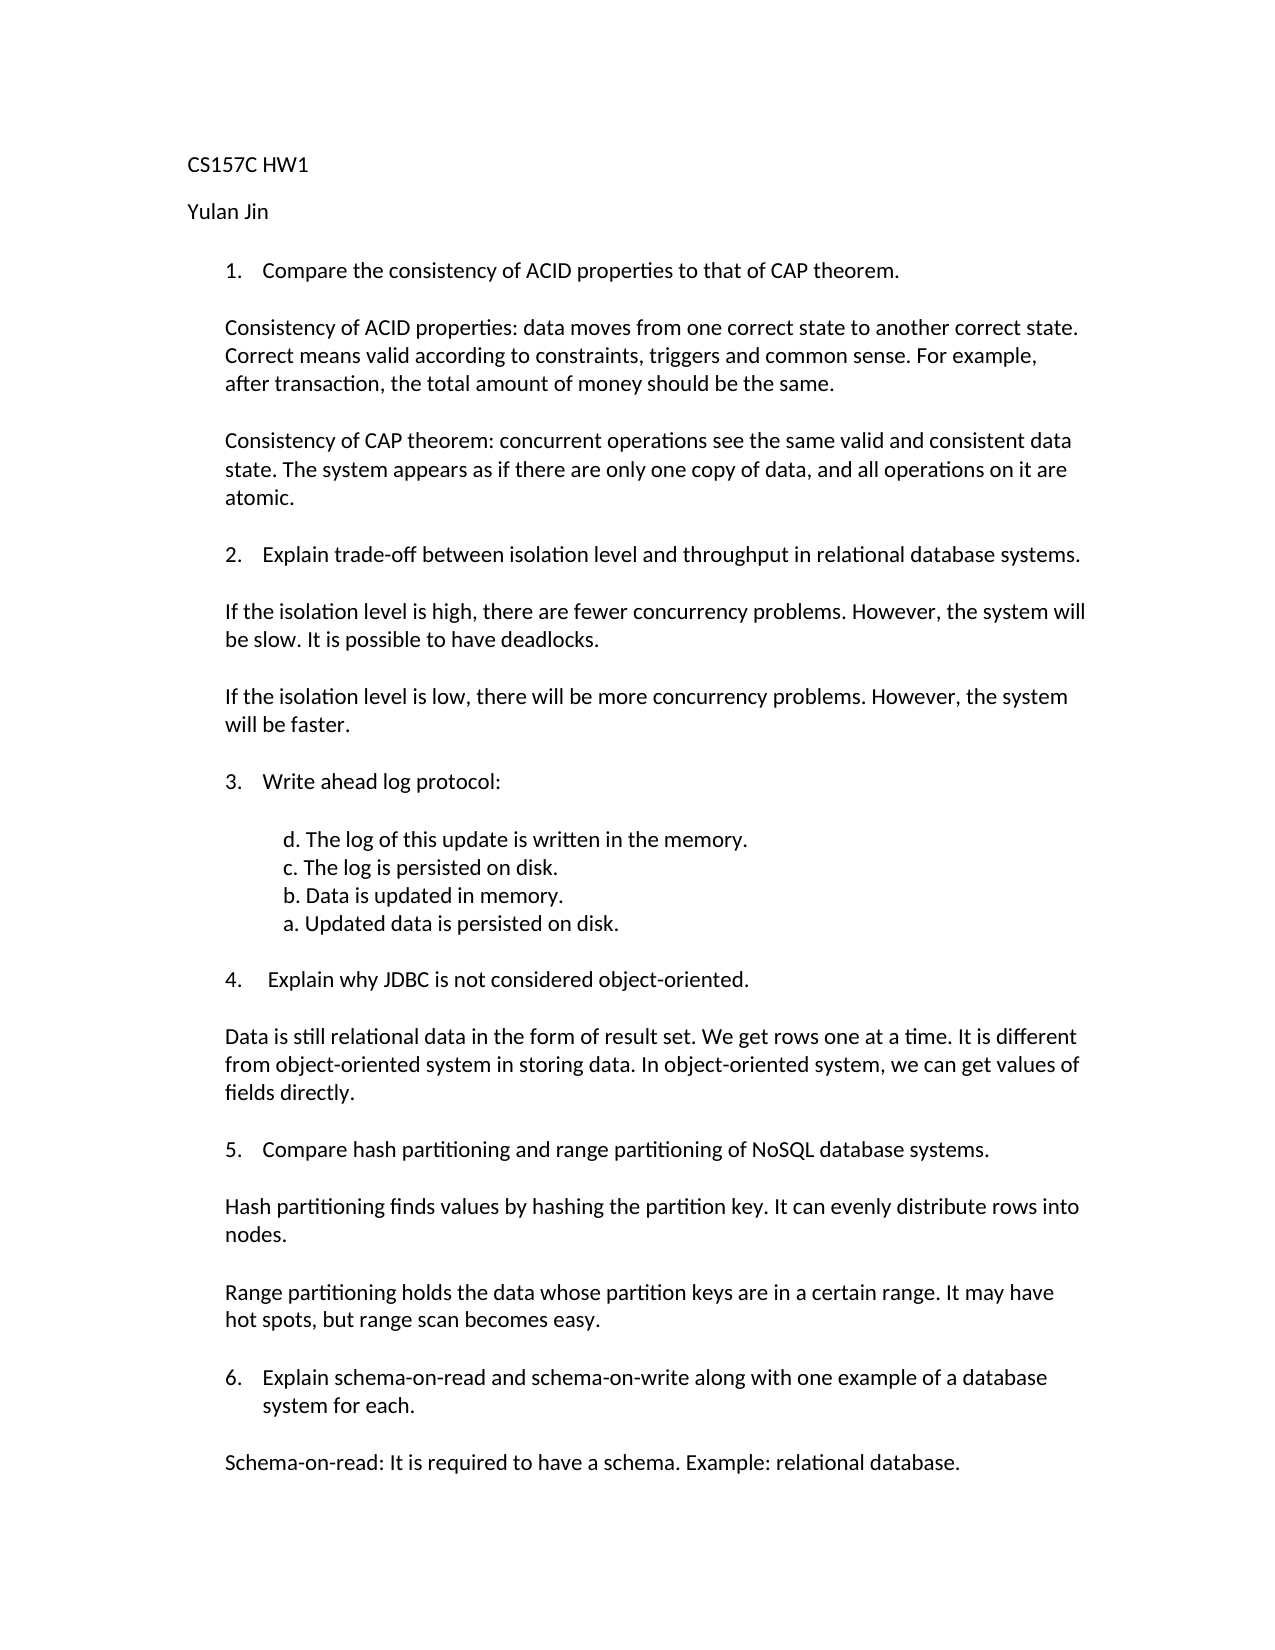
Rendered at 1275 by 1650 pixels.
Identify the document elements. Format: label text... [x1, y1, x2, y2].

text Schema-on-read: It is required to have a schema. Example: relational database. [225, 1448, 1087, 1476]
text Yulan Jin [187, 197, 1087, 225]
text Data is still relational data in the form of result set. We get rows one at a time. It is different from object-oriented system in storing data. In object-oriented system, we can get values of fields directly. [225, 1022, 1087, 1106]
text Hash partitioning finds values by hashing the partition key. It can evenly distribute rows into nodes. [225, 1192, 1087, 1248]
text Consistency of CAP theorem: concurrent operations see the same valid and consistent data state. The system appears as if there are only one copy of data, and all operations on it are atomic. [225, 427, 1087, 511]
text d. The log of this update is written in the memory. [225, 825, 1087, 853]
list Write ahead log protocol: [225, 767, 1087, 796]
text b. Data is updated in memory. [187, 881, 1087, 909]
text If the isolation level is low, there will be more concurrency problems. However, the system will be faster. [225, 682, 1087, 738]
list Compare the consistency of ACID properties to that of CAP theorem. [225, 256, 1087, 284]
text Range partitioning holds the data whose partition keys are in a certain range. It may have hot spots, but range scan becomes easy. [225, 1278, 1087, 1334]
list Explain why JDBC is not considered object-oriented. [225, 965, 1087, 993]
list Explain trade-off between isolation level and throughput in relational database systems. [225, 540, 1087, 568]
list Explain schema-on-read and schema-on-write along with one example of a database system for each. [225, 1363, 1087, 1419]
list Compare hash partitioning and range partitioning of NoSQL database systems. [225, 1135, 1087, 1163]
text a. Updated data is persisted on disk. [187, 909, 1087, 937]
text Consistency of ACID properties: data moves from one correct state to another correct state. Correct means valid according to constraints, triggers and common sense. For example, after transaction, the total amount of money should be the same. [225, 313, 1087, 397]
text If the isolation level is high, there are fewer concurrency problems. However, the system will be slow. It is possible to have deadlocks. [225, 597, 1087, 653]
text CS157C HW1 [187, 150, 1087, 178]
text c. The log is persisted on disk. [187, 853, 1087, 881]
